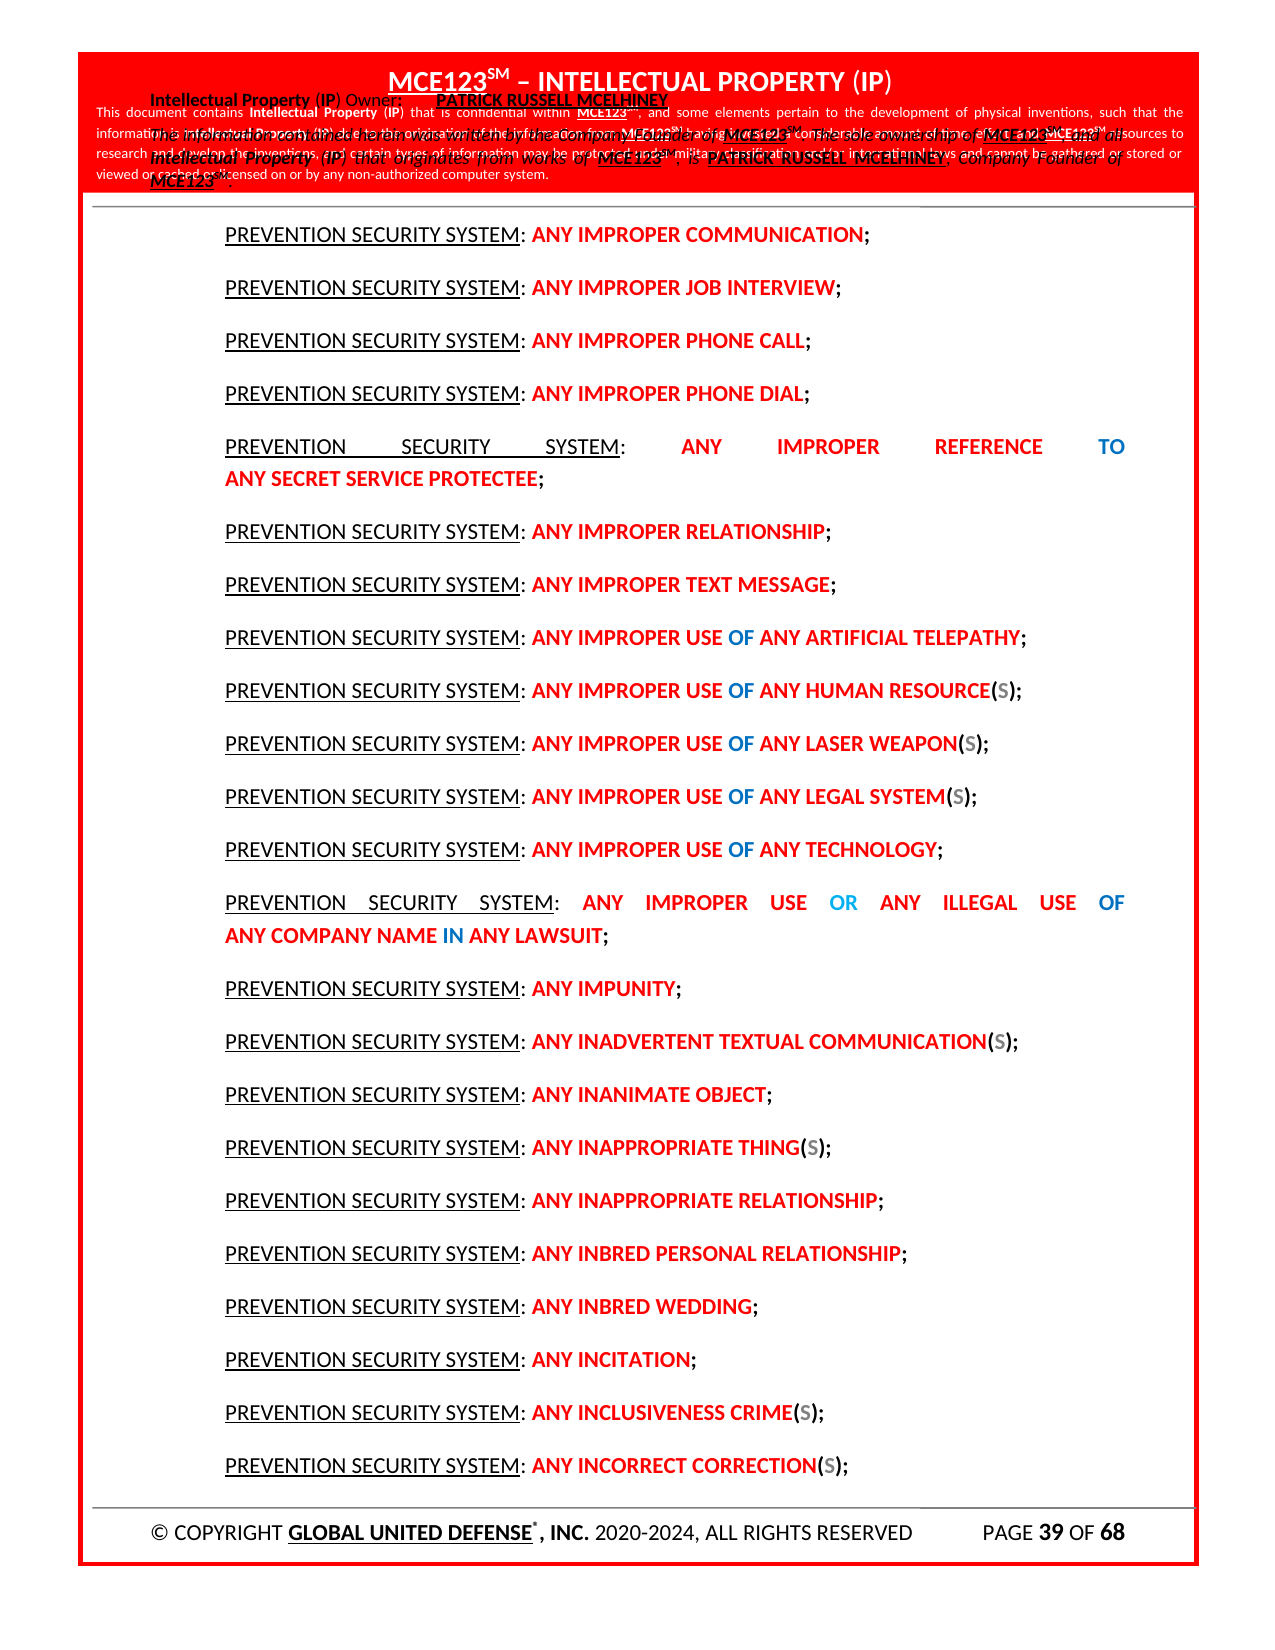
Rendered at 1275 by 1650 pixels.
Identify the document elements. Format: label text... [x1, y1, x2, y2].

text PREVENTION SECURITY SYSTEM: ANY IMPROPER USE OF ANY ARTIFICIAL TELEPATHY; [225, 623, 1125, 651]
text PREVENTION SECURITY SYSTEM: ANY INAPPROPRIATE RELATIONSHIP; [225, 1186, 1125, 1214]
text PREVENTION SECURITY SYSTEM: ANY INADVERTENT TEXTUAL COMMUNICATION(S); [225, 1027, 1125, 1055]
text PREVENTION SECURITY SYSTEM: ANY IMPROPER COMMUNICATION; [225, 220, 1125, 248]
text PREVENTION SECURITY SYSTEM: ANY IMPROPER USE OF ANY LASER WEAPON(S); [225, 729, 1125, 757]
text PREVENTION SECURITY SYSTEM: ANY IMPROPER RELATIONSHIP; [225, 517, 1125, 545]
text PREVENTION SECURITY SYSTEM: ANY IMPROPER USE OF ANY HUMAN RESOURCE(S); [225, 676, 1125, 704]
text PREVENTION SECURITY SYSTEM: ANY IMPROPER USE OF ANY TECHNOLOGY; [225, 836, 1125, 863]
text PREVENTION SECURITY SYSTEM: ANY IMPROPER TEXT MESSAGE; [225, 570, 1125, 598]
text PREVENTION SECURITY SYSTEM: ANY INCITATION; [225, 1345, 1125, 1373]
text PREVENTION SECURITY SYSTEM: ANY INCLUSIVENESS CRIME(S); [225, 1398, 1125, 1426]
text PREVENTION SECURITY SYSTEM: ANY INANIMATE OBJECT; [225, 1080, 1125, 1108]
text PREVENTION SECURITY SYSTEM: ANY INBRED PERSONAL RELATIONSHIP; [225, 1239, 1125, 1267]
text PREVENTION SECURITY SYSTEM: ANY IMPROPER USE OF ANY LEGAL SYSTEM(S); [225, 782, 1125, 811]
text PREVENTION SECURITY SYSTEM: ANY INBRED WEDDING; [225, 1292, 1125, 1320]
text PREVENTION SECURITY SYSTEM: ANY INAPPROPRIATE THING(S); [225, 1133, 1125, 1161]
text PREVENTION SECURITY SYSTEM: ANY IMPUNITY; [225, 974, 1125, 1002]
text PREVENTION SECURITY SYSTEM: ANY IMPROPER USE OR ANY ILLEGAL USE OF ANY COMPANY NAME IN ANY LAWSUIT; [225, 888, 1125, 949]
text PREVENTION SECURITY SYSTEM: ANY IMPROPER PHONE DIAL; [225, 379, 1125, 407]
text PREVENTION SECURITY SYSTEM: ANY IMPROPER REFERENCE TO ANY SECRET SERVICE PROTECTEE; [225, 432, 1125, 492]
text PREVENTION SECURITY SYSTEM: ANY IMPROPER PHONE CALL; [225, 326, 1125, 354]
text PREVENTION SECURITY SYSTEM: ANY INCORRECT CORRECTION(S); [225, 1451, 1125, 1479]
text PREVENTION SECURITY SYSTEM: ANY IMPROPER JOB INTERVIEW; [225, 273, 1125, 301]
